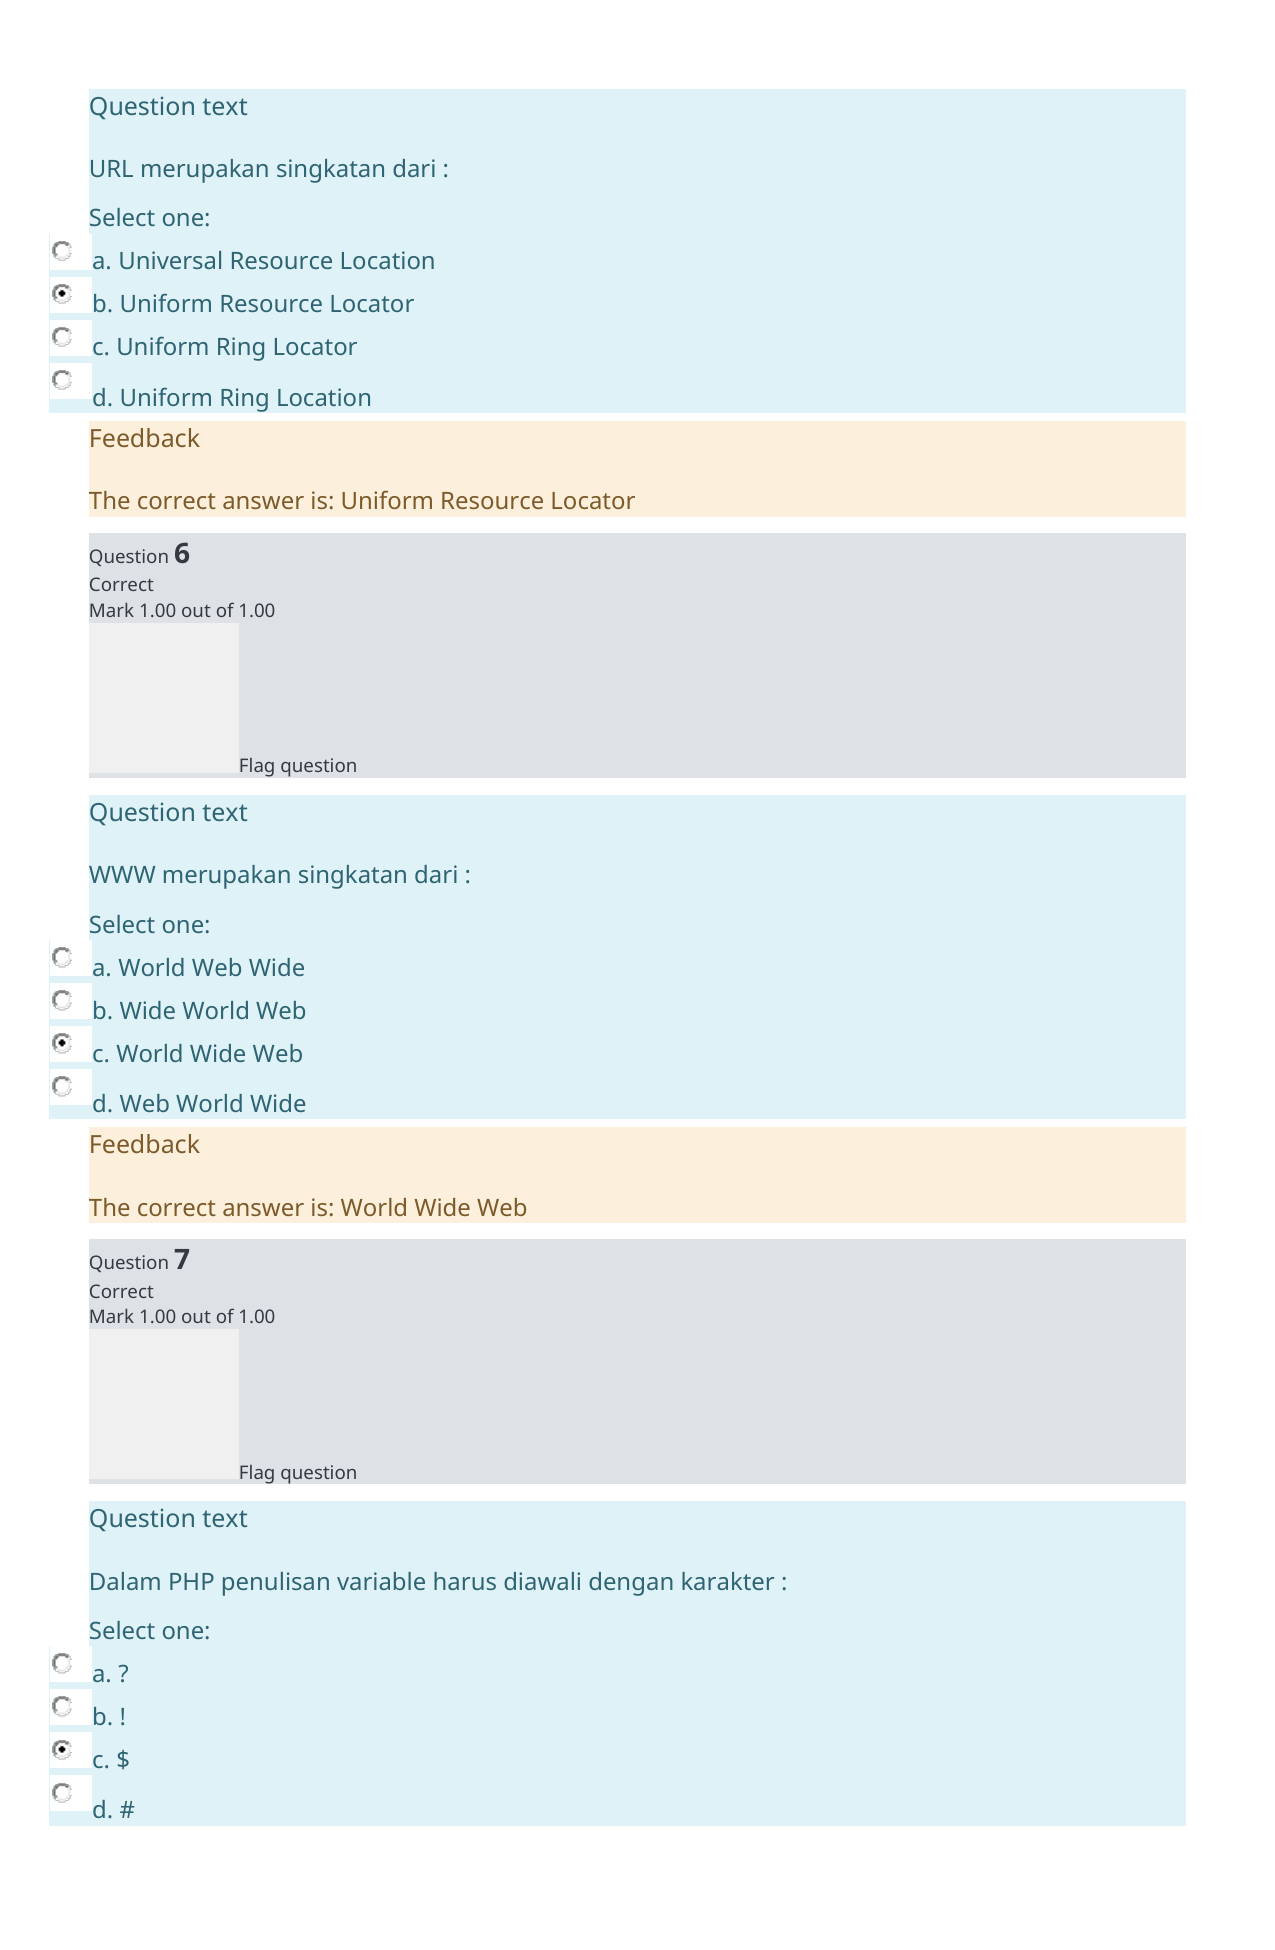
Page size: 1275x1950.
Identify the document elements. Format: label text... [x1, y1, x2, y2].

text b. Uniform Resource Locator [49, 277, 1186, 320]
text c. $ [49, 1732, 1186, 1775]
text Question 7 [89, 1239, 1186, 1278]
text Feedback [89, 421, 1186, 455]
text d. Uniform Ring Location [49, 363, 1186, 413]
text a. Universal Resource Location [49, 234, 1186, 277]
text Flag question [89, 623, 1186, 778]
text Question text [89, 89, 1186, 123]
text c. World Wide Web [49, 1026, 1186, 1069]
text d. Web World Wide [49, 1069, 1186, 1119]
text WWW merupakan singkatan dari : [89, 858, 1186, 891]
text The correct answer is: World Wide Web [89, 1190, 1186, 1223]
text Select one: [89, 201, 1186, 234]
text a. ? [49, 1646, 1186, 1689]
text b. Wide World Web [49, 983, 1186, 1026]
text Dalam PHP penulisan variable harus diawali dengan karakter : [89, 1564, 1186, 1597]
text URL merupakan singkatan dari : [89, 152, 1186, 184]
text Question text [89, 1501, 1186, 1535]
text Mark 1.00 out of 1.00 [89, 597, 1186, 623]
text Question 6 [89, 533, 1186, 572]
text Mark 1.00 out of 1.00 [89, 1303, 1186, 1329]
text Correct [89, 572, 1186, 597]
text The correct answer is: Uniform Resource Locator [89, 484, 1186, 517]
text Correct [89, 1278, 1186, 1303]
text c. Uniform Ring Locator [49, 320, 1186, 363]
text Feedback [89, 1127, 1186, 1161]
text Select one: [89, 907, 1186, 940]
text b. ! [49, 1689, 1186, 1732]
text d. # [49, 1775, 1186, 1826]
text Flag question [89, 1329, 1186, 1484]
text Question text [89, 795, 1186, 829]
text a. World Web Wide [49, 940, 1186, 983]
text Select one: [89, 1614, 1186, 1646]
